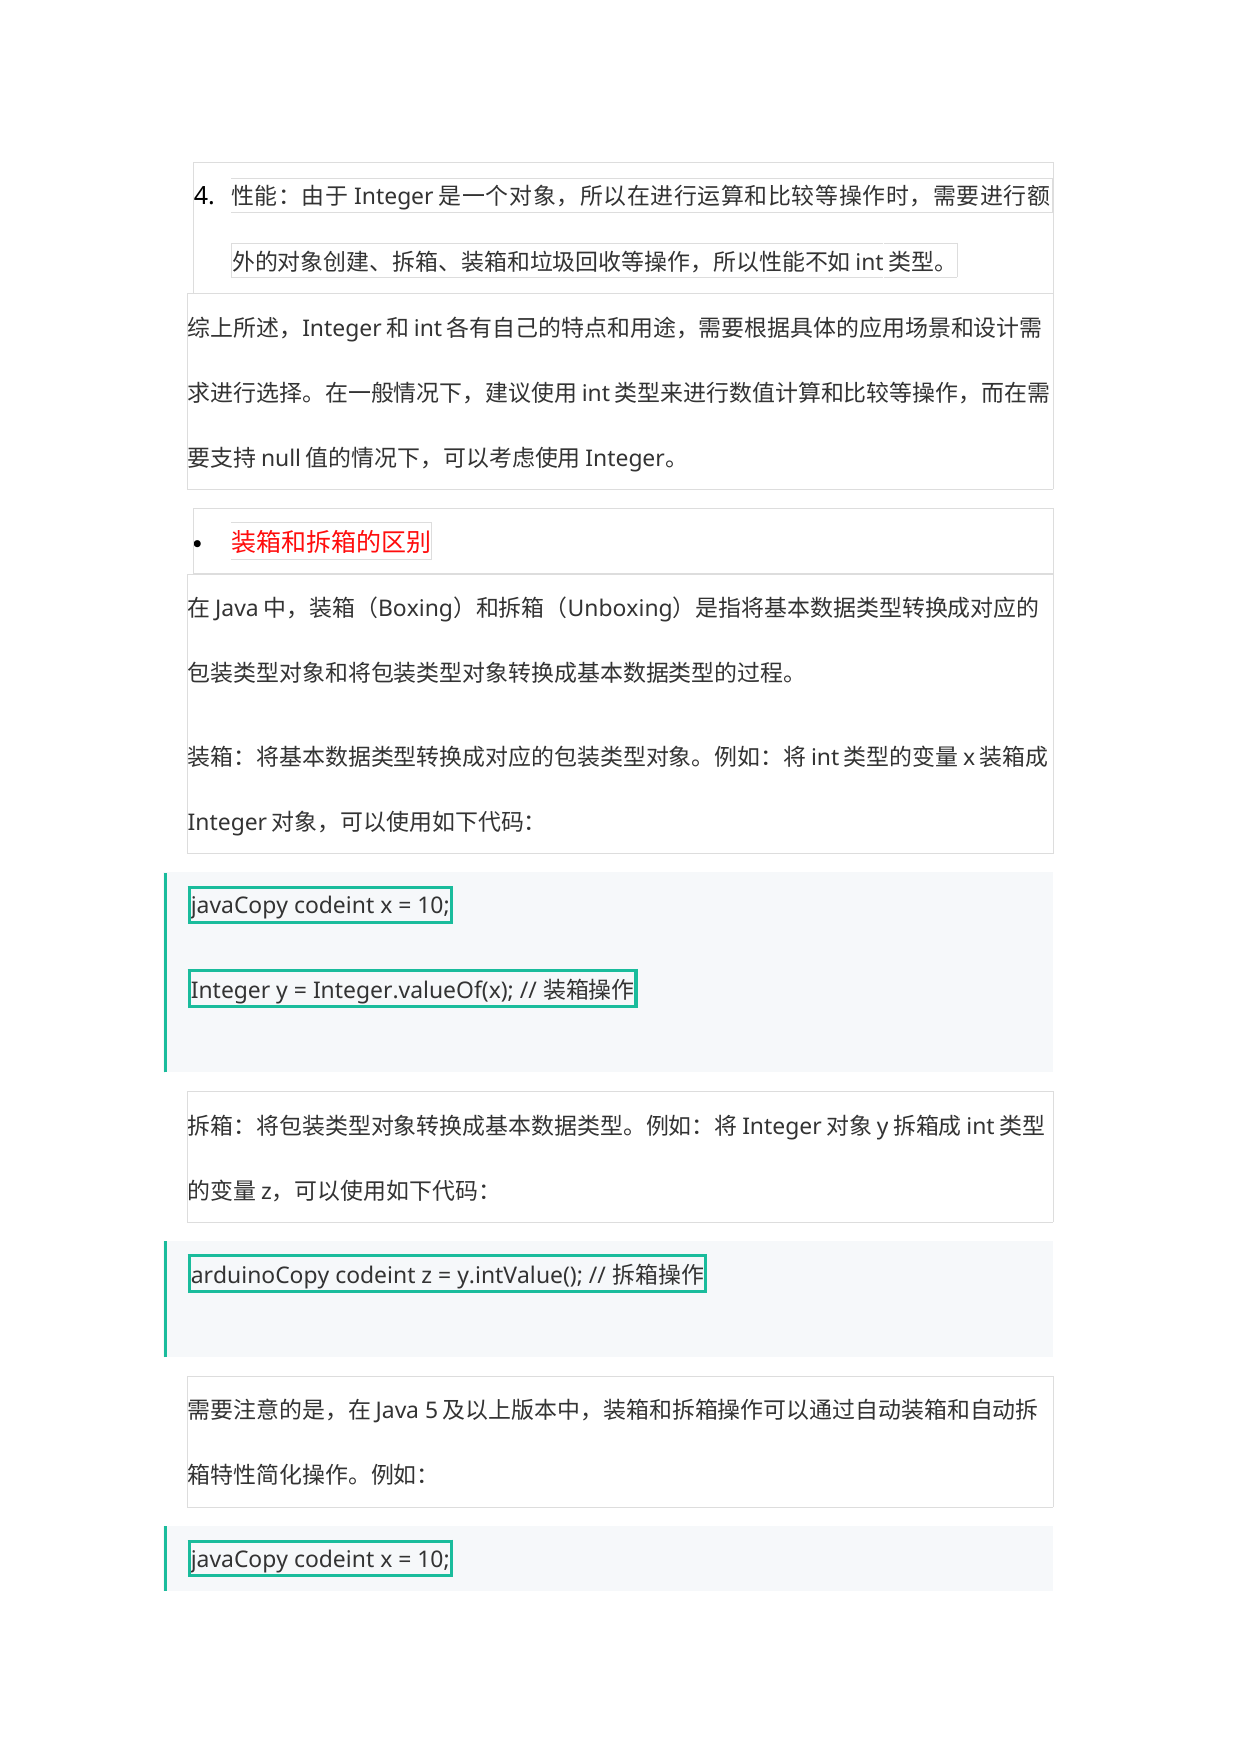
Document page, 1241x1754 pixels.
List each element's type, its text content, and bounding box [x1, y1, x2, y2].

text 综上所述，Integer和int各有自己的特点和用途，需要根据具体的应用场景和设计需求进行选择。在一般情况下，建议使用int类型来进行数值计算和比较等操作，而在需要支持null值的情况下，可以考虑使用Integer。 [188, 294, 1053, 489]
text 需要注意的是，在Java 5及以上版本中，装箱和拆箱操作可以通过自动装箱和自动拆箱特性简化操作。例如： [188, 1377, 1053, 1507]
text Integer y = Integer.valueOf(x); // 装箱操作 [167, 956, 1053, 1021]
text javaCopy codeint x = 10; [167, 1526, 1053, 1591]
text 在Java中，装箱（Boxing）和拆箱（Unboxing）是指将基本数据类型转换成对应的包装类型对象和将包装类型对象转换成基本数据类型的过程。 [188, 575, 1053, 704]
list 装箱和拆箱的区别 [194, 509, 1053, 573]
text 拆箱：将包装类型对象转换成基本数据类型。例如：将Integer对象y拆箱成int类型的变量z，可以使用如下代码： [188, 1092, 1053, 1222]
text arduinoCopy codeint z = y.intValue(); // 拆箱操作 [167, 1241, 1053, 1306]
list 性能：由于Integer是一个对象，所以在进行运算和比较等操作时，需要进行额外的对象创建、拆箱、装箱和垃圾回收等操作，所以性能不如int类型。 [194, 163, 1053, 293]
text javaCopy codeint x = 10; [163, 872, 1053, 937]
text 装箱：将基本数据类型转换成对应的包装类型对象。例如：将int类型的变量x装箱成Integer对象，可以使用如下代码： [188, 723, 1053, 853]
